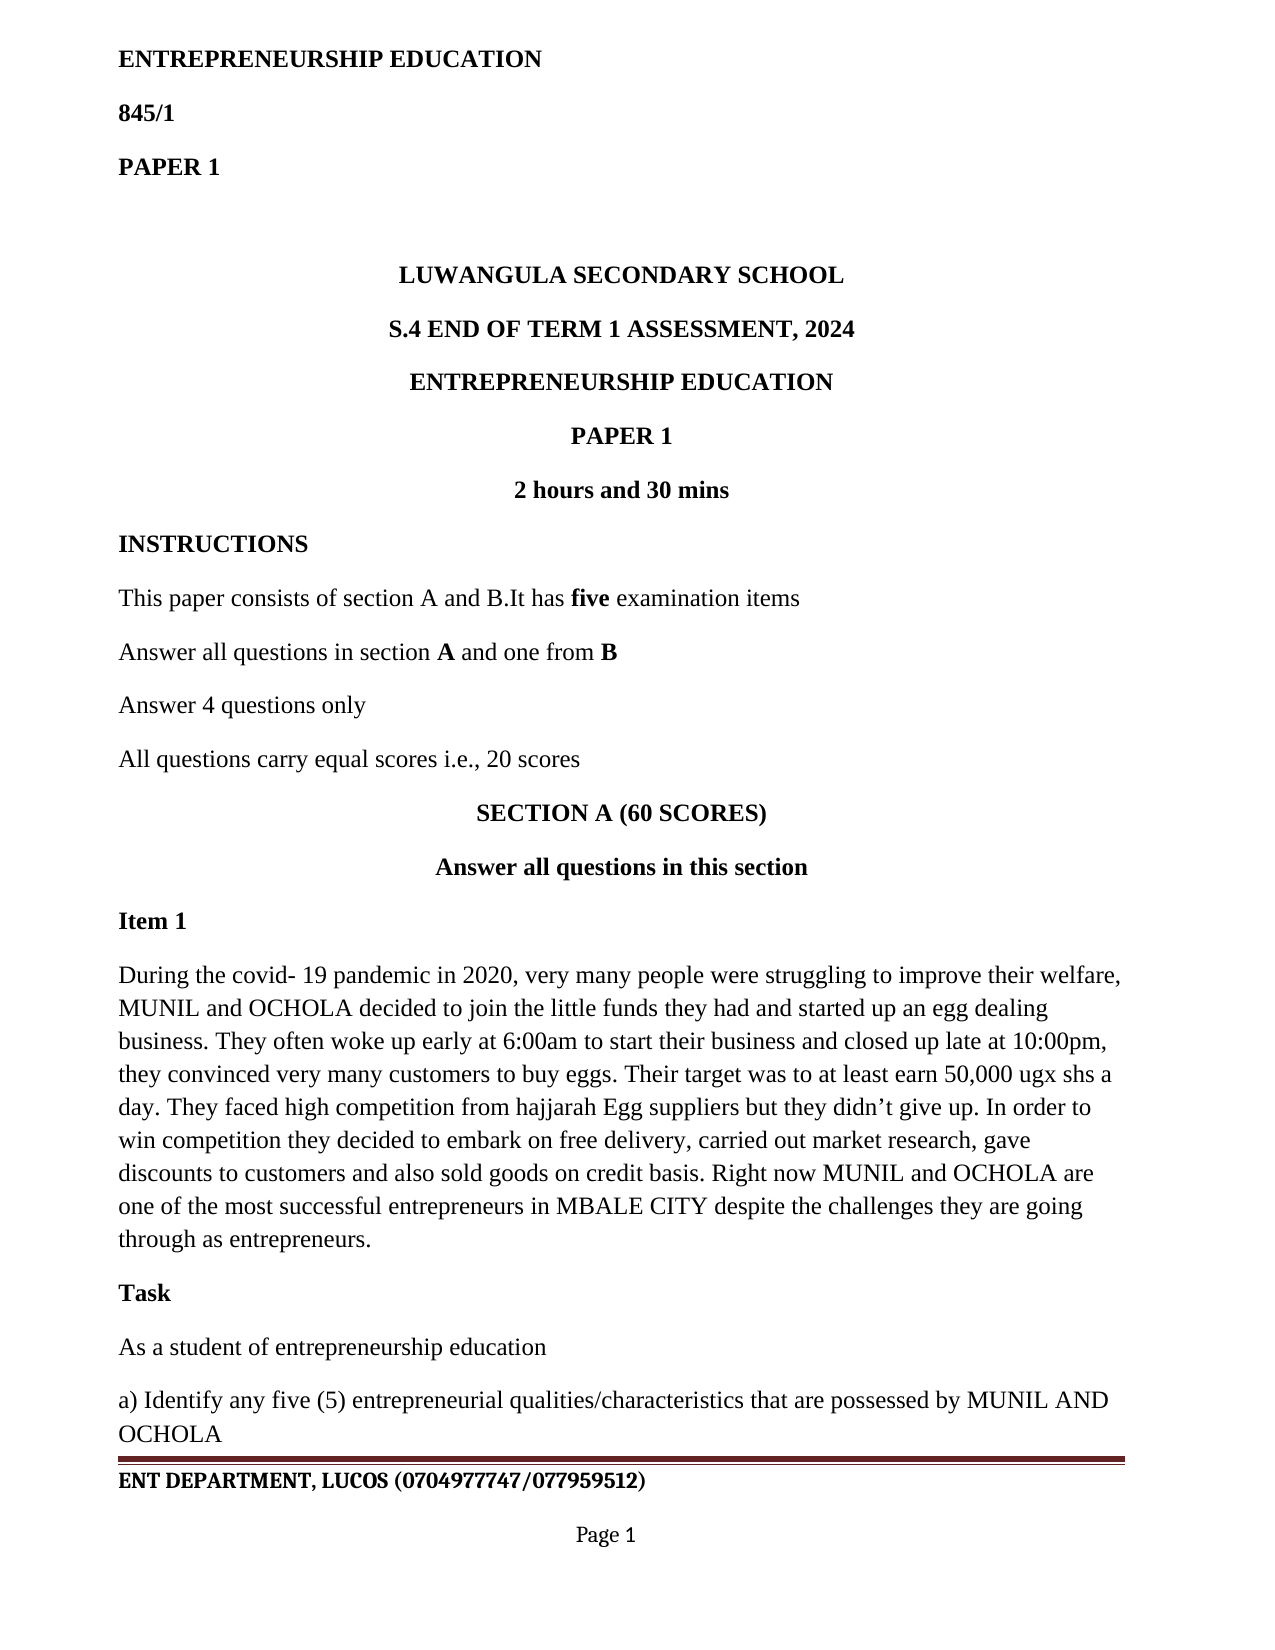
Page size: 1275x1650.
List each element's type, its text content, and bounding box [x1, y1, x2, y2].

text PAPER 1 [118, 421, 1125, 450]
text Task [118, 1278, 1125, 1307]
text Item 1 [118, 906, 1125, 935]
text INSTRUCTIONS [118, 529, 1125, 558]
text PAPER 1 [118, 152, 1125, 181]
text LUWANGULA SECONDARY SCHOOL [118, 260, 1125, 288]
text ENTREPRENEURSHIP EDUCATION [118, 367, 1125, 396]
text 2 hours and 30 mins [118, 475, 1125, 504]
text All questions carry equal scores i.e., 20 scores [118, 744, 1125, 773]
text This paper consists of section A and B.It has five examination items [118, 583, 1125, 612]
text During the covid- 19 pandemic in 2020, very many people were struggling to improve their welfare, MUNIL and OCHOLA decided to join the little funds they had and started up an egg dealing business. They often woke up early at 6:00am to start their business and closed up late at 10:00pm, they convinced very many customers to buy eggs. Their target was to at least earn 50,000 ugx shs a day. They faced high competition from hajjarah Egg suppliers but they didn’t give up. In order to win competition they decided to embark on free delivery, carried out market research, gave discounts to customers and also sold goods on credit basis. Right now MUNIL and OCHOLA are one of the most successful entrepreneurs in MBALE CITY despite the challenges they are going through as entrepreneurs. [118, 960, 1125, 1253]
text S.4 END OF TERM 1 ASSESSMENT, 2024 [118, 314, 1125, 342]
text SECTION A (60 SCORES) [118, 798, 1125, 827]
text ENTREPRENEURSHIP EDUCATION [118, 44, 1125, 73]
text Answer 4 questions only [118, 691, 1125, 719]
text Answer all questions in this section [118, 852, 1125, 881]
text 845/1 [118, 98, 1125, 127]
text As a student of entrepreneurship education [118, 1332, 1125, 1361]
text a) Identify any five (5) entrepreneurial qualities/characteristics that are possessed by MUNIL AND OCHOLA [118, 1386, 1125, 1447]
text Answer all questions in section A and one from B [118, 637, 1125, 666]
